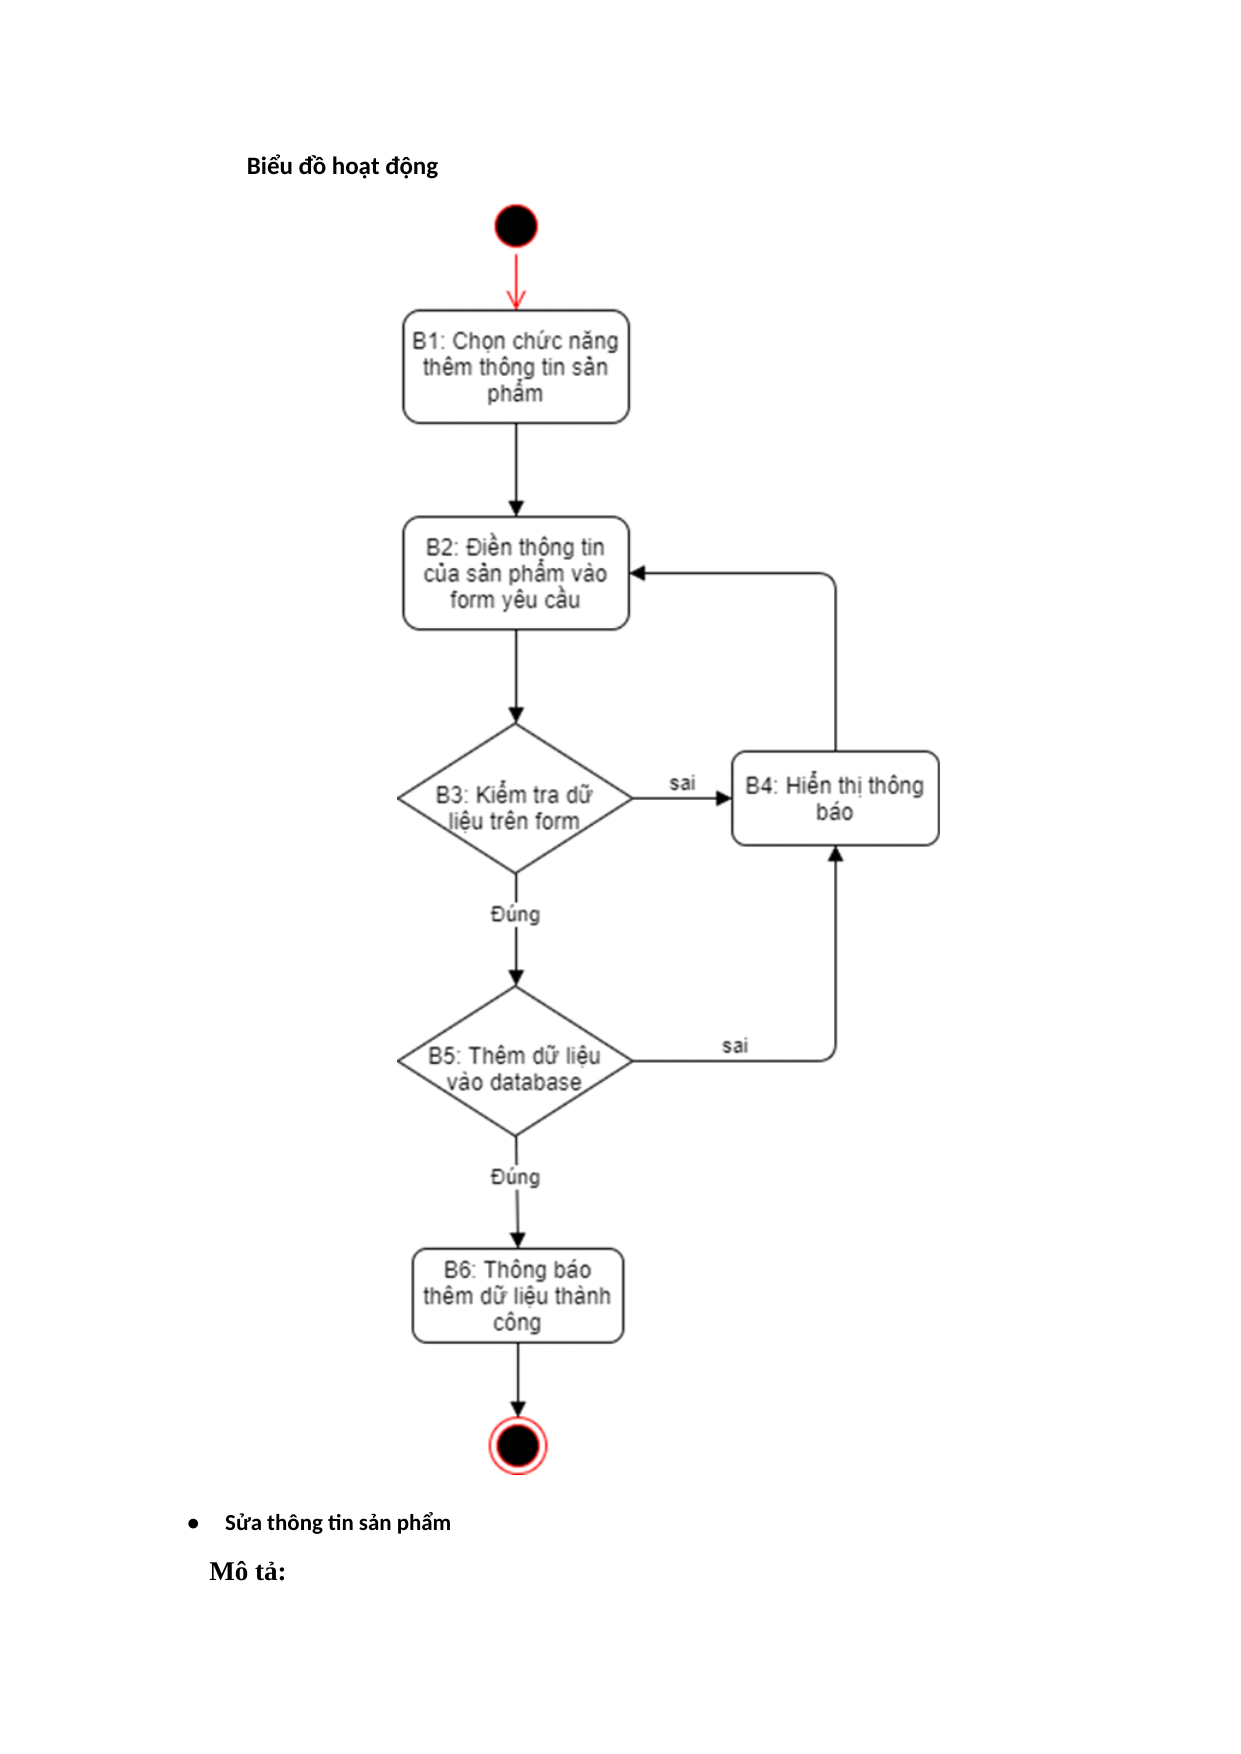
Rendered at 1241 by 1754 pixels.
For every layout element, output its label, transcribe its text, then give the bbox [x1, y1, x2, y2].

list Sửa thông tin sản phẩm [187, 1508, 1090, 1536]
picture [397, 197, 940, 1475]
text Biểu đồ hoạt động [247, 150, 1090, 181]
text Mô tả: [150, 1555, 1090, 1586]
